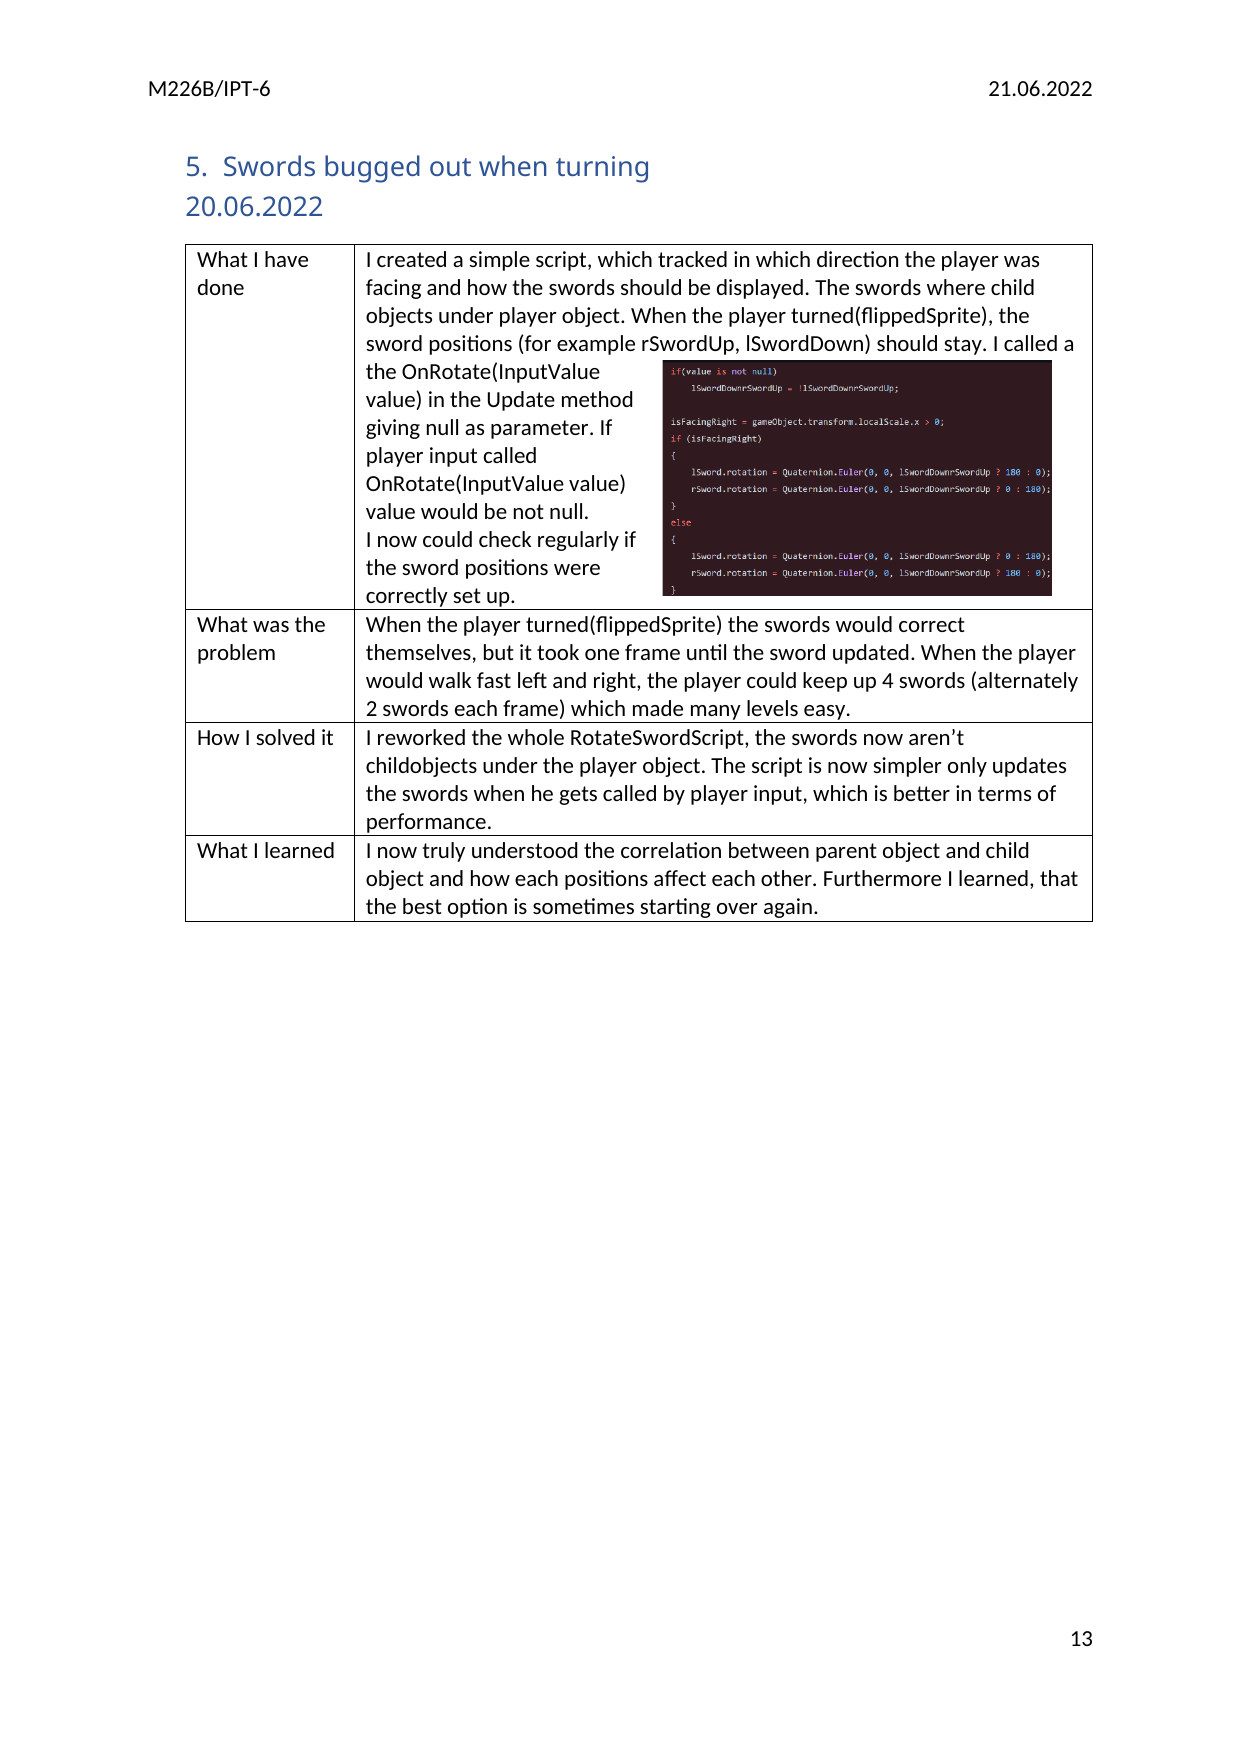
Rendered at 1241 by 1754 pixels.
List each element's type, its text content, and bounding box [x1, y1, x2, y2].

table_cell I now truly understood the correlation between parent object and child object and how each positions affect each other. Furthermore I learned, that the best option is sometimes starting over again. [355, 836, 1092, 921]
table_cell How I solved it [186, 723, 354, 835]
table_header What I have done [186, 245, 354, 609]
table_cell I reworked the whole RotateSwordScript, the swords now aren’t childobjects under the player object. The script is now simpler only updates the swords when he gets called by player input, which is better in terms of performance. [355, 723, 1092, 835]
subtitle Swords bugged out when turning [185, 148, 1093, 184]
text 20.06.2022 [148, 187, 1093, 224]
table_header I created a simple script, which tracked in which direction the player was facing and how the swords should be displayed. The swords where child objects under player object. When the player turned(flippedSprite), the sword positions (for example rSwordUp, lSwordDown) should stay. I called a the OnRotate(InputValue value) in the Update method giving null as parameter. If player input called OnRotate(InputValue value) value would be not null. I now could check regularly if the sword positions were correctly set up. [355, 245, 1092, 609]
table_cell When the player turned(flippedSprite) the swords would correct themselves, but it took one frame until the sword updated. When the player would walk fast left and right, the player could keep up 4 swords (alternately 2 swords each frame) which made many levels easy. [355, 610, 1092, 722]
table_cell What I learned [186, 836, 354, 921]
picture [661, 360, 1052, 595]
table_cell What was the problem [186, 610, 354, 722]
